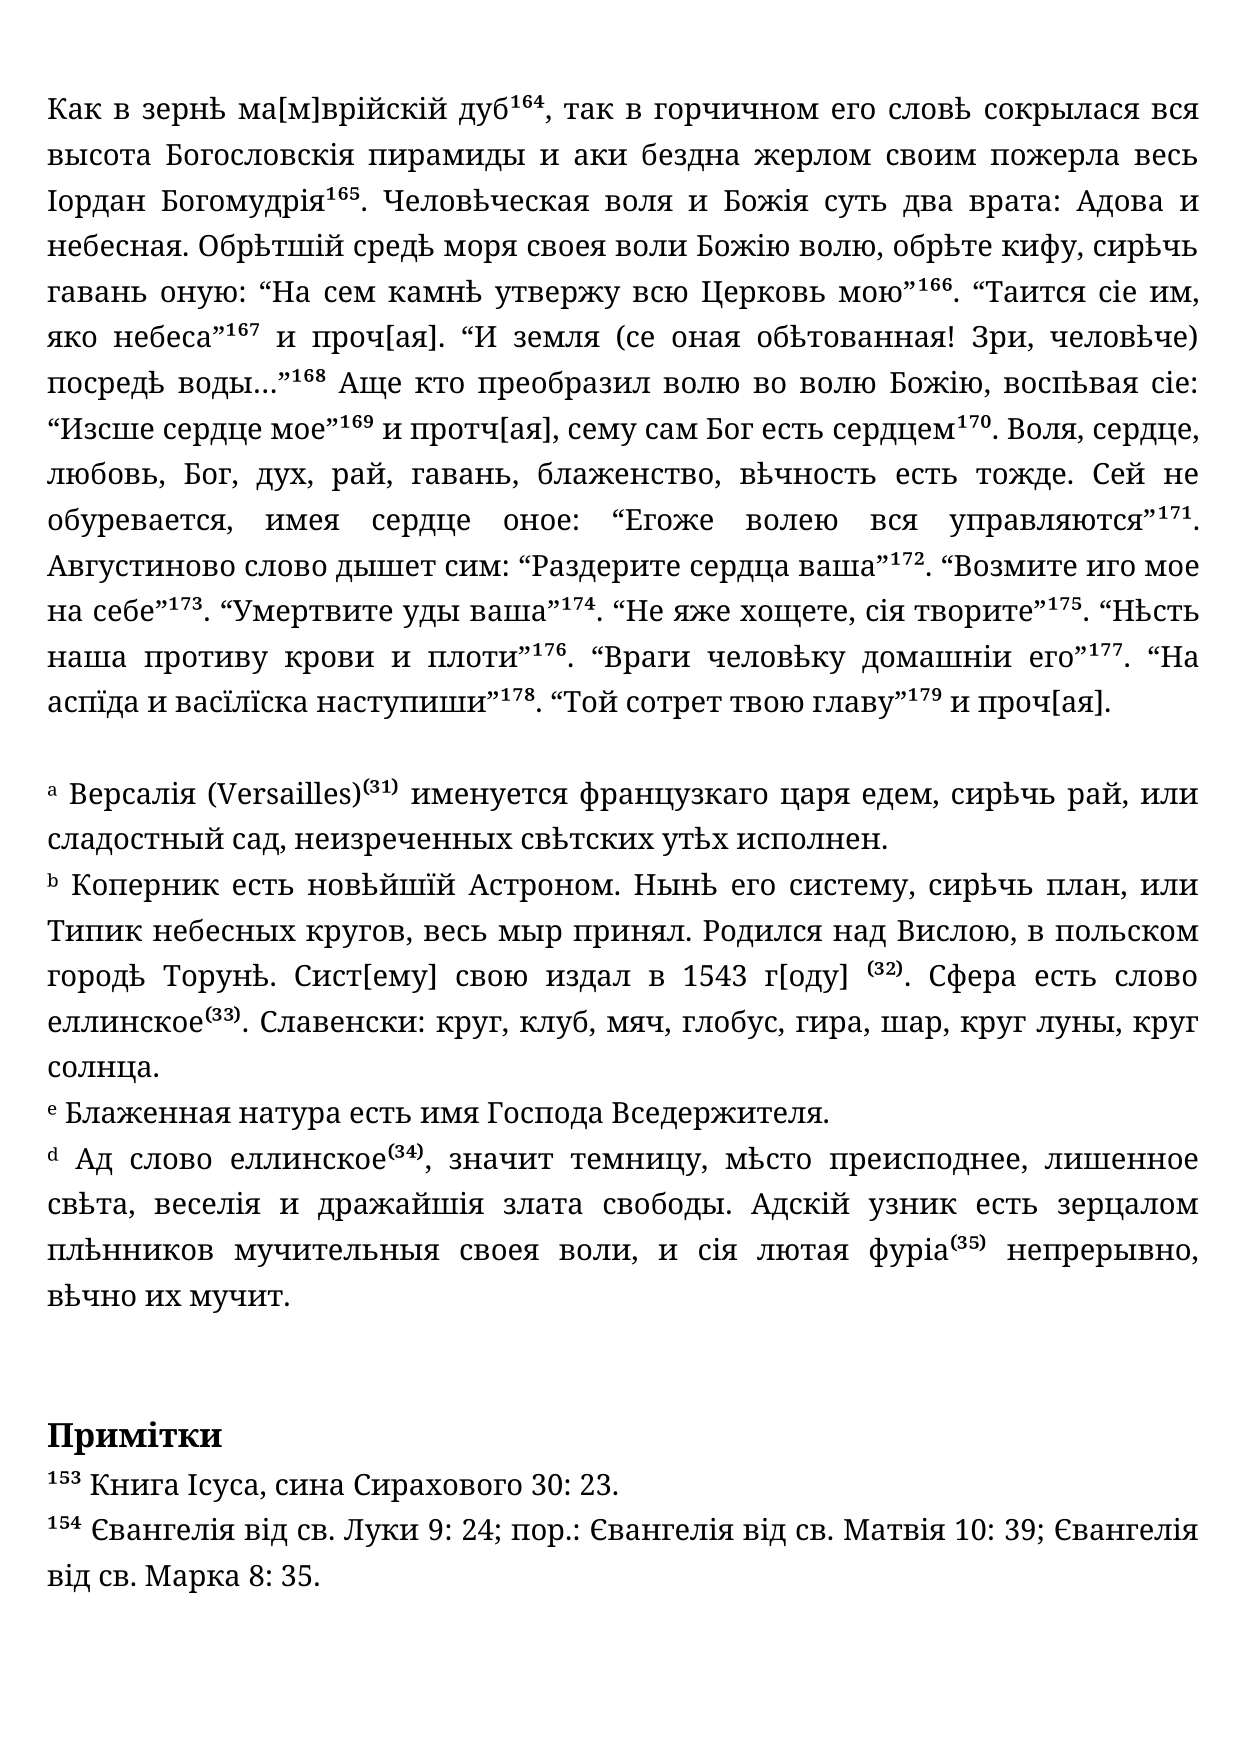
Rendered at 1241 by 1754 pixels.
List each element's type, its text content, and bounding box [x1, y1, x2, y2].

text ᵉ Блаженная натура есть имя Господа Вседержителя. [47, 1092, 1200, 1132]
text ¹⁵⁴ Євангелія від св. Луки 9: 24; пор.: Євангелія від св. Матвія 10: 39; Євангелія від св. Марка 8: 35. [47, 1509, 1200, 1595]
text ᵇ Коперник есть новѣйшїй Астроном. Нынѣ его систему, сирѣчь план, или Типик небесных кругов, весь мыр принял. Родился над Вислою, в польском городѣ Торунѣ. Сист[ему] свою издал в 1543 г[оду] ⁽³²⁾. Сфера есть слово еллинское⁽³³⁾. Славенски: круг, клуб, мяч, глобус, гира, шар, круг луны, круг солнца. [47, 864, 1200, 1086]
text Как в зернѣ ма[м]врійскій дуб¹⁶⁴, так в горчичном его словѣ сокрылася вся высота Богословскія пирамиды и аки бездна жерлом своим пожерла весь Іордан Богомудрія¹⁶⁵. Человѣческая воля и Божія суть два врата: Адова и небесная. Обрѣтшій средѣ моря своея воли Божію волю, обрѣте кифу, сирѣчь гавань оную: “На сем камнѣ утвержу всю Церковь мою”¹⁶⁶. “Таится сіе им, яко небеса”¹⁶⁷ и проч[ая]. “И земля (се оная обѣтованная! Зри, человѣче) посредѣ воды…”¹⁶⁸ Аще кто преобразил волю во волю Божію, воспѣвая сіе: “Изсше сердце мое”¹⁶⁹ и протч[ая], сему сам Бог есть сердцем¹⁷⁰. Воля, сердце, любовь, Бог, дух, рай, гавань, блаженство, вѣчность есть тожде. Сей не обуревается, имея сердце оное: “Егоже волею вся управляются”¹⁷¹. Августиново слово дышет сим: “Раздерите сердца ваша”¹⁷². “Возмите иго мое на себе”¹⁷³. “Умертвите уды ваша”¹⁷⁴. “Не яже хощете, сія творите”¹⁷⁵. “Нѣсть наша противу крови и плоти”¹⁷⁶. “Враги человѣку домашніи его”¹⁷⁷. “На аспїда и васїлїска наступиши”¹⁷⁸. “Той сотрет твою главу”¹⁷⁹ и проч[ая]. [47, 88, 1200, 721]
text ᵈ Ад слово еллинское⁽³⁴⁾, значит темницу, мѣсто преисподнее, лишенное свѣта, веселія и дражайшія злата свободы. Адскій узник есть зерцалом плѣнников мучительныя своея воли, и сія лютая фуріа⁽³⁵⁾ непрерывно, вѣчно их мучит. [47, 1138, 1200, 1314]
text Примітки [47, 1412, 1200, 1457]
text ᵃ Версалія (Versailles)⁽³¹⁾ именуется французкаго царя едем, сирѣчь рай, или сладостный сад, неизреченных свѣтских утѣх исполнен. [47, 773, 1200, 858]
text ¹⁵³ Книга Ісуса, сина Сирахового 30: 23. [47, 1464, 1200, 1503]
